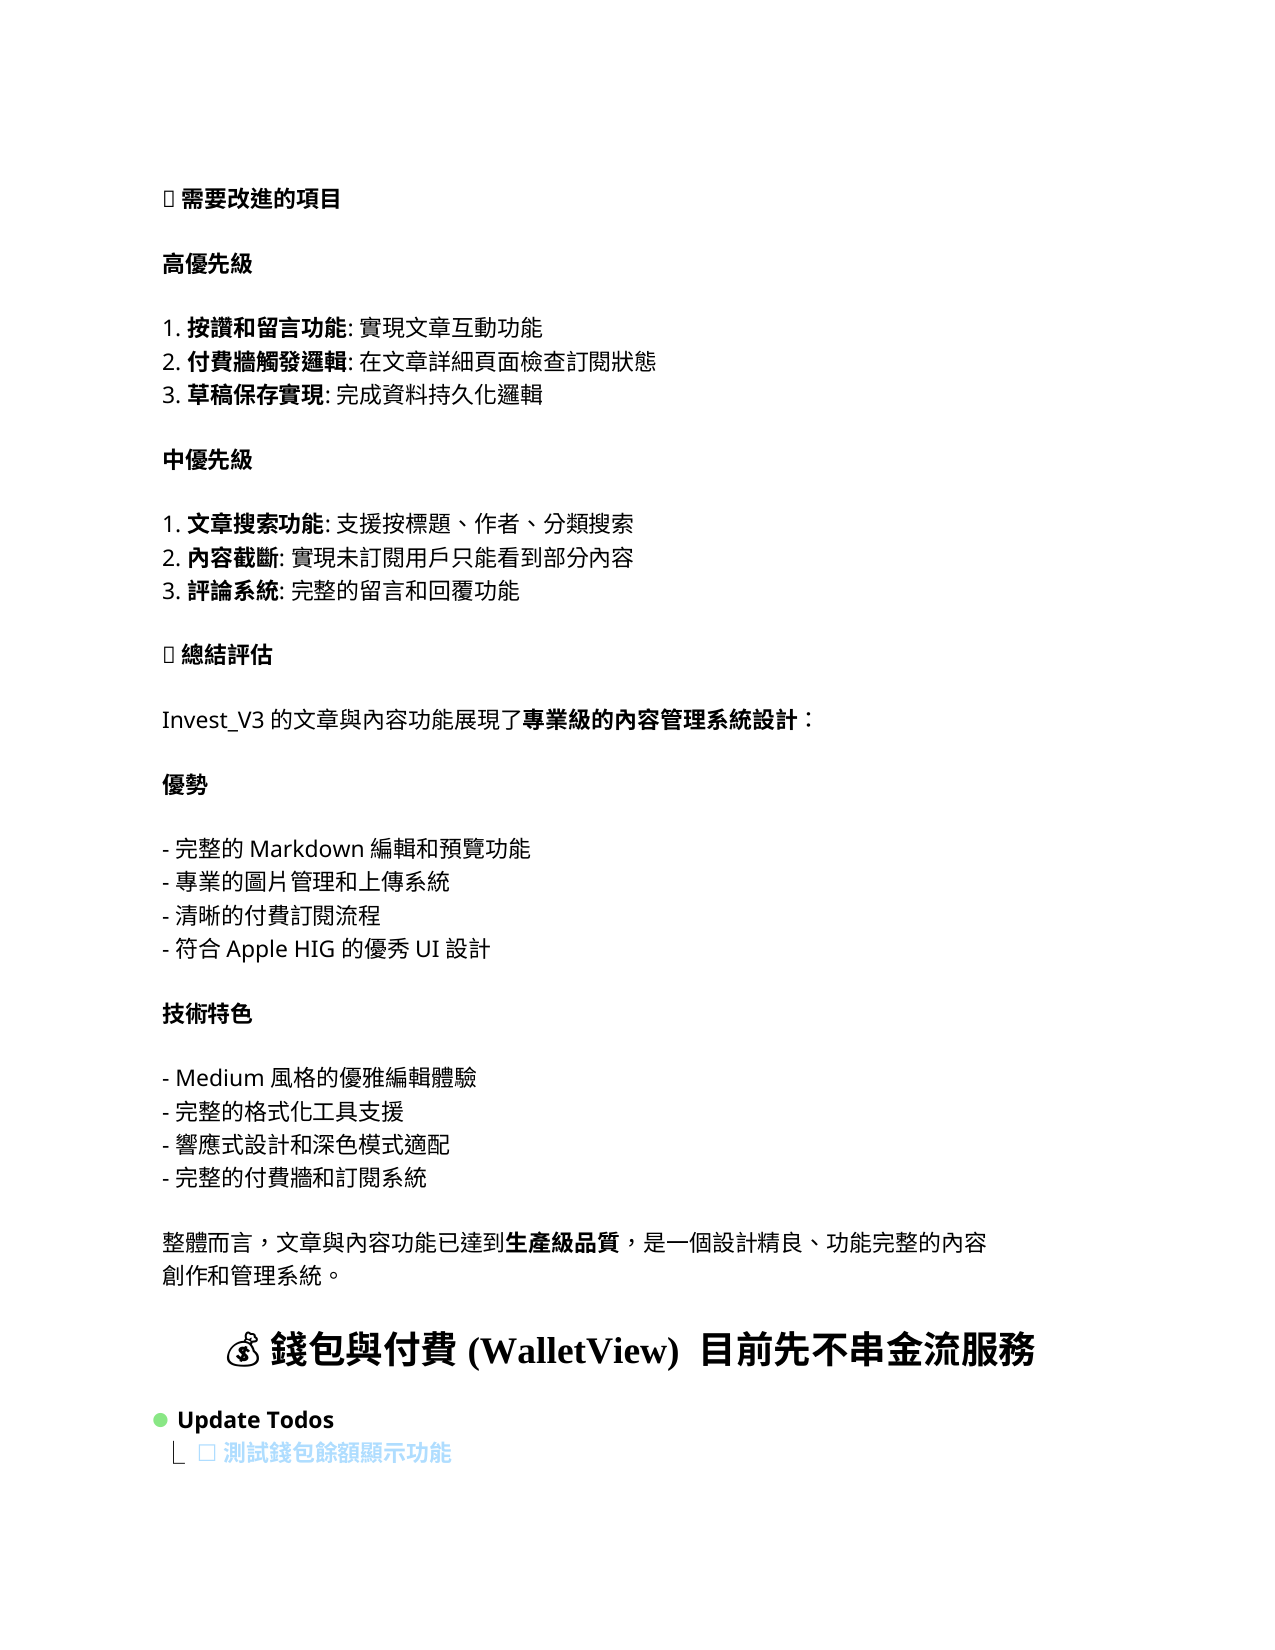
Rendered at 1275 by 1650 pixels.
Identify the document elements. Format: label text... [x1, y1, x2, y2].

text 1. 文章搜索功能: 支援按標題、作者、分類搜索 [150, 506, 1125, 539]
text 🎯 總結評估 [150, 637, 1125, 671]
text 優勢 [150, 766, 1125, 800]
text 🔧 需要改進的項目 [150, 181, 1125, 214]
text 3. 評論系統: 完整的留言和回覆功能 [150, 573, 1125, 606]
text 3. 草稿保存實現: 完成資料持久化邏輯 [150, 377, 1125, 410]
text - 完整的 Markdown 編輯和預覽功能 [150, 831, 1125, 864]
text 2. 付費牆觸發邏輯: 在文章詳細頁面檢查訂閱狀態 [150, 344, 1125, 377]
text - 響應式設計和深色模式適配 [150, 1127, 1125, 1160]
text ⏺ Update Todos [150, 1404, 1125, 1435]
text 2. 內容截斷: 實現未訂閱用戶只能看到部分內容 [150, 539, 1125, 573]
text 技術特色 [150, 996, 1125, 1029]
text ⎿ ☐ 測試錢包餘額顯示功能 [150, 1435, 1125, 1468]
text - 完整的付費牆和訂閱系統 [150, 1160, 1125, 1193]
text - Medium 風格的優雅編輯體驗 [150, 1060, 1125, 1093]
text 高優先級 [150, 246, 1125, 279]
text - 專業的圖片管理和上傳系統 [150, 864, 1125, 898]
text - 清晰的付費訂閱流程 [150, 898, 1125, 931]
text 1. 按讚和留言功能: 實現文章互動功能 [150, 310, 1125, 344]
text 中優先級 [150, 442, 1125, 475]
text - 完整的格式化工具支援 [150, 1093, 1125, 1127]
text 整體而言，文章與內容功能已達到生產級品質，是一個設計精良、功能完整的內容 [150, 1224, 1125, 1258]
text 💰 錢包與付費 (WalletView) 目前先不串金流服務 [225, 1320, 1125, 1375]
text Invest_V3 的文章與內容功能展現了專業級的內容管理系統設計： [150, 702, 1125, 735]
text 創作和管理系統。 [150, 1258, 1125, 1291]
text - 符合 Apple HIG 的優秀 UI 設計 [150, 931, 1125, 964]
